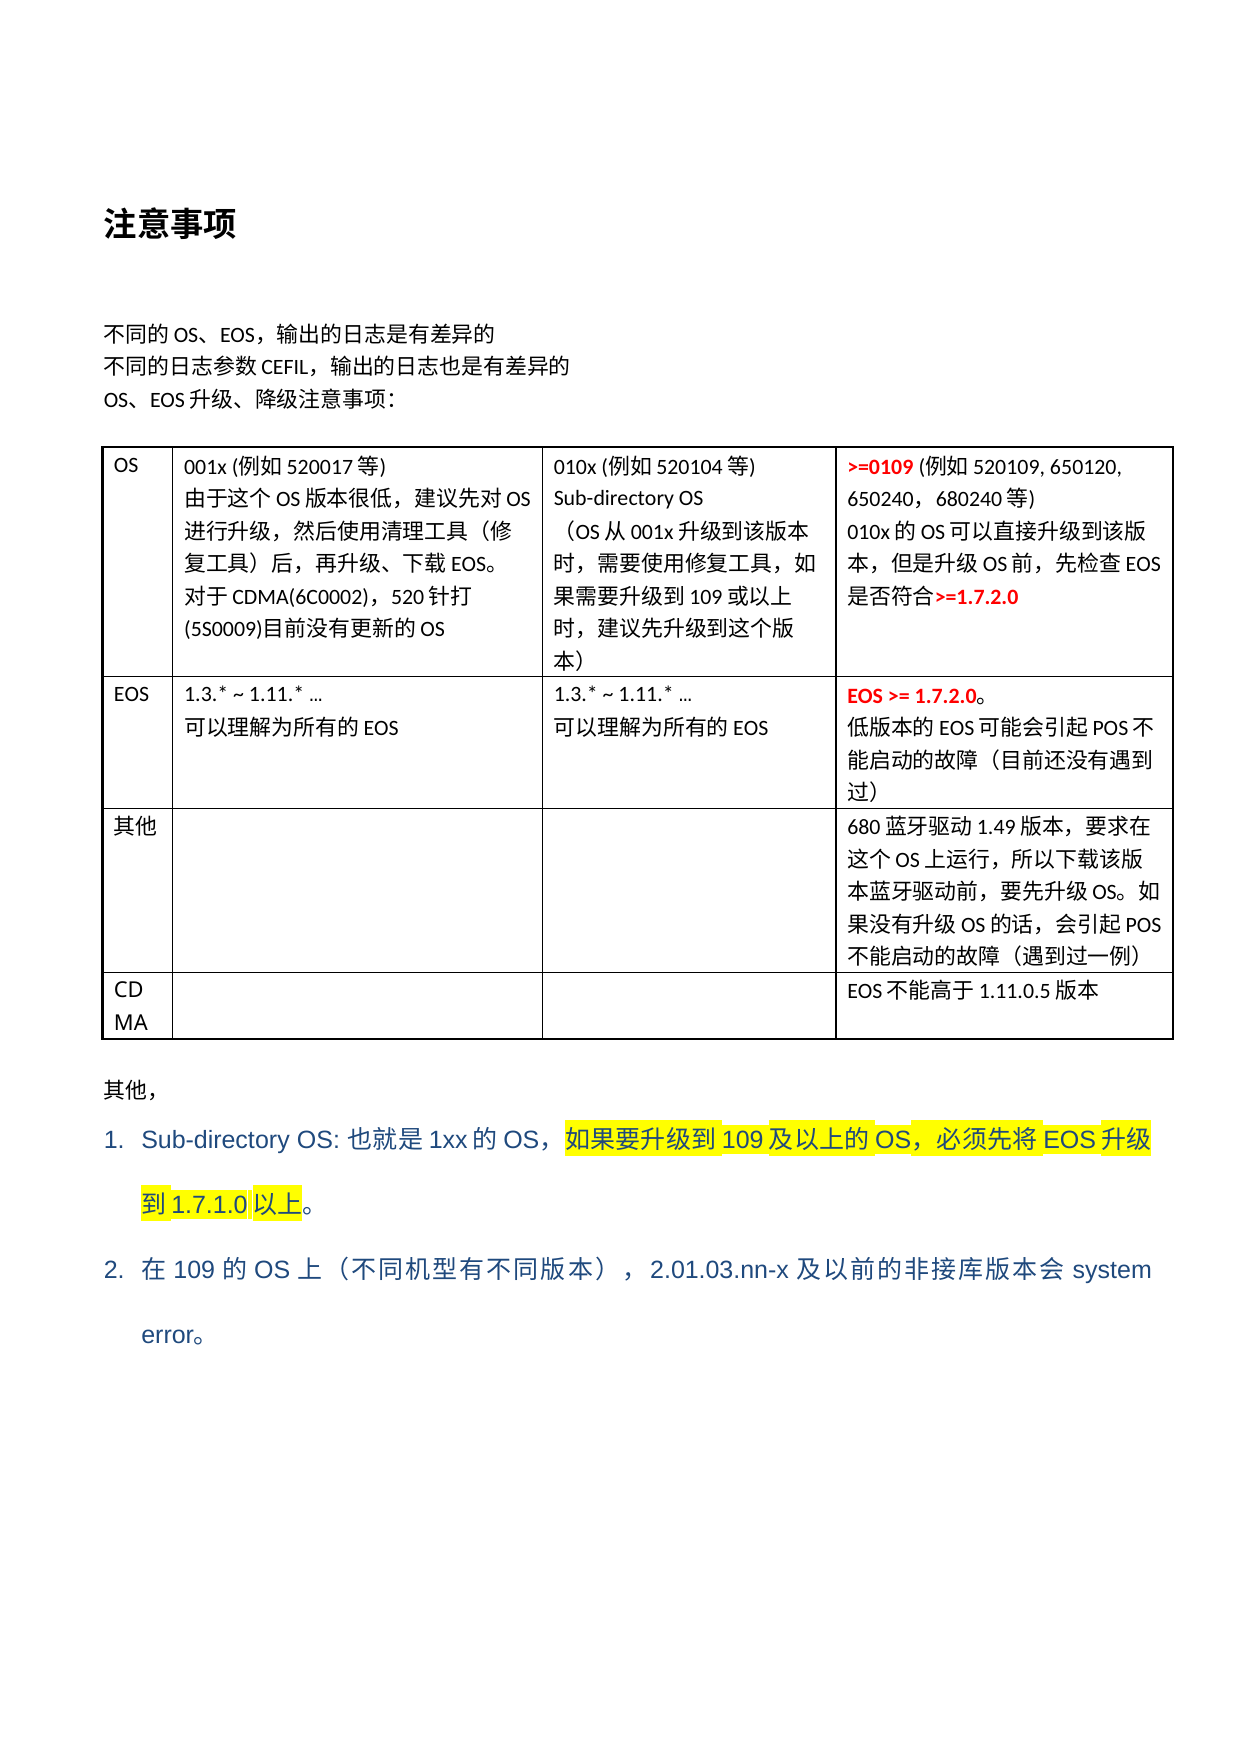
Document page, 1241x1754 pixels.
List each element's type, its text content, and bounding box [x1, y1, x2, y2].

table_cell 1.3.* ~ 1.11.* … 可以理解为所有的EOS [173, 677, 542, 807]
table_cell EOS [104, 677, 172, 807]
table_cell [173, 809, 542, 971]
table_cell [543, 809, 835, 971]
table_header 001x (例如520017等) 由于这个OS版本很低，建议先对OS进行升级，然后使用清理工具（修复工具）后，再升级、下载EOS。 对于CDMA(6C0002)，520针打(5S0009)目前没有更新的OS [173, 448, 542, 676]
table_cell [173, 973, 542, 1038]
table_cell 1.3.* ~ 1.11.* … 可以理解为所有的EOS [543, 677, 835, 807]
list 在109的OS上（不同机型有不同版本），2.01.03.nn-x及以前的非接库版本会system error。 [103, 1235, 1152, 1365]
table_cell 680蓝牙驱动1.49版本，要求在这个OS上运行，所以下载该版本蓝牙驱动前，要先升级OS。如果没有升级OS的话，会引起POS不能启动的故障（遇到过一例） [837, 809, 1172, 971]
text 不同的日志参数CEFIL，输出的日志也是有差异的 [103, 349, 1152, 381]
table_cell EOS不能高于1.11.0.5版本 [837, 973, 1172, 1038]
text 其他， [103, 1073, 1152, 1105]
text OS、EOS升级、降级注意事项： [103, 381, 1152, 414]
list Sub-directory OS: 也就是1xx的OS，如果要升级到109及以上的OS，必须先将EOS升级到1.7.1.0以上。 [103, 1105, 1152, 1235]
table_header OS [104, 448, 172, 676]
text 不同的OS、EOS，输出的日志是有差异的 [103, 316, 1152, 349]
table_cell [543, 973, 835, 1038]
subtitle 注意事项 [103, 189, 1152, 254]
table_header 010x (例如520104等) Sub-directory OS （OS从001x升级到该版本时，需要使用修复工具，如果需要升级到109或以上时，建议先升级到这个版本） [543, 448, 835, 676]
table_header >=0109 (例如520109, 650120, 650240，680240等) 010x的OS可以直接升级到该版本，但是升级OS前，先检查EOS是否符合>=1.7.2.0 [837, 448, 1172, 676]
table_cell CDMA [104, 973, 172, 1038]
table_cell EOS >= 1.7.2.0。 低版本的EOS可能会引起POS不能启动的故障（目前还没有遇到过） [837, 677, 1172, 807]
table_cell 其他 [104, 809, 172, 971]
